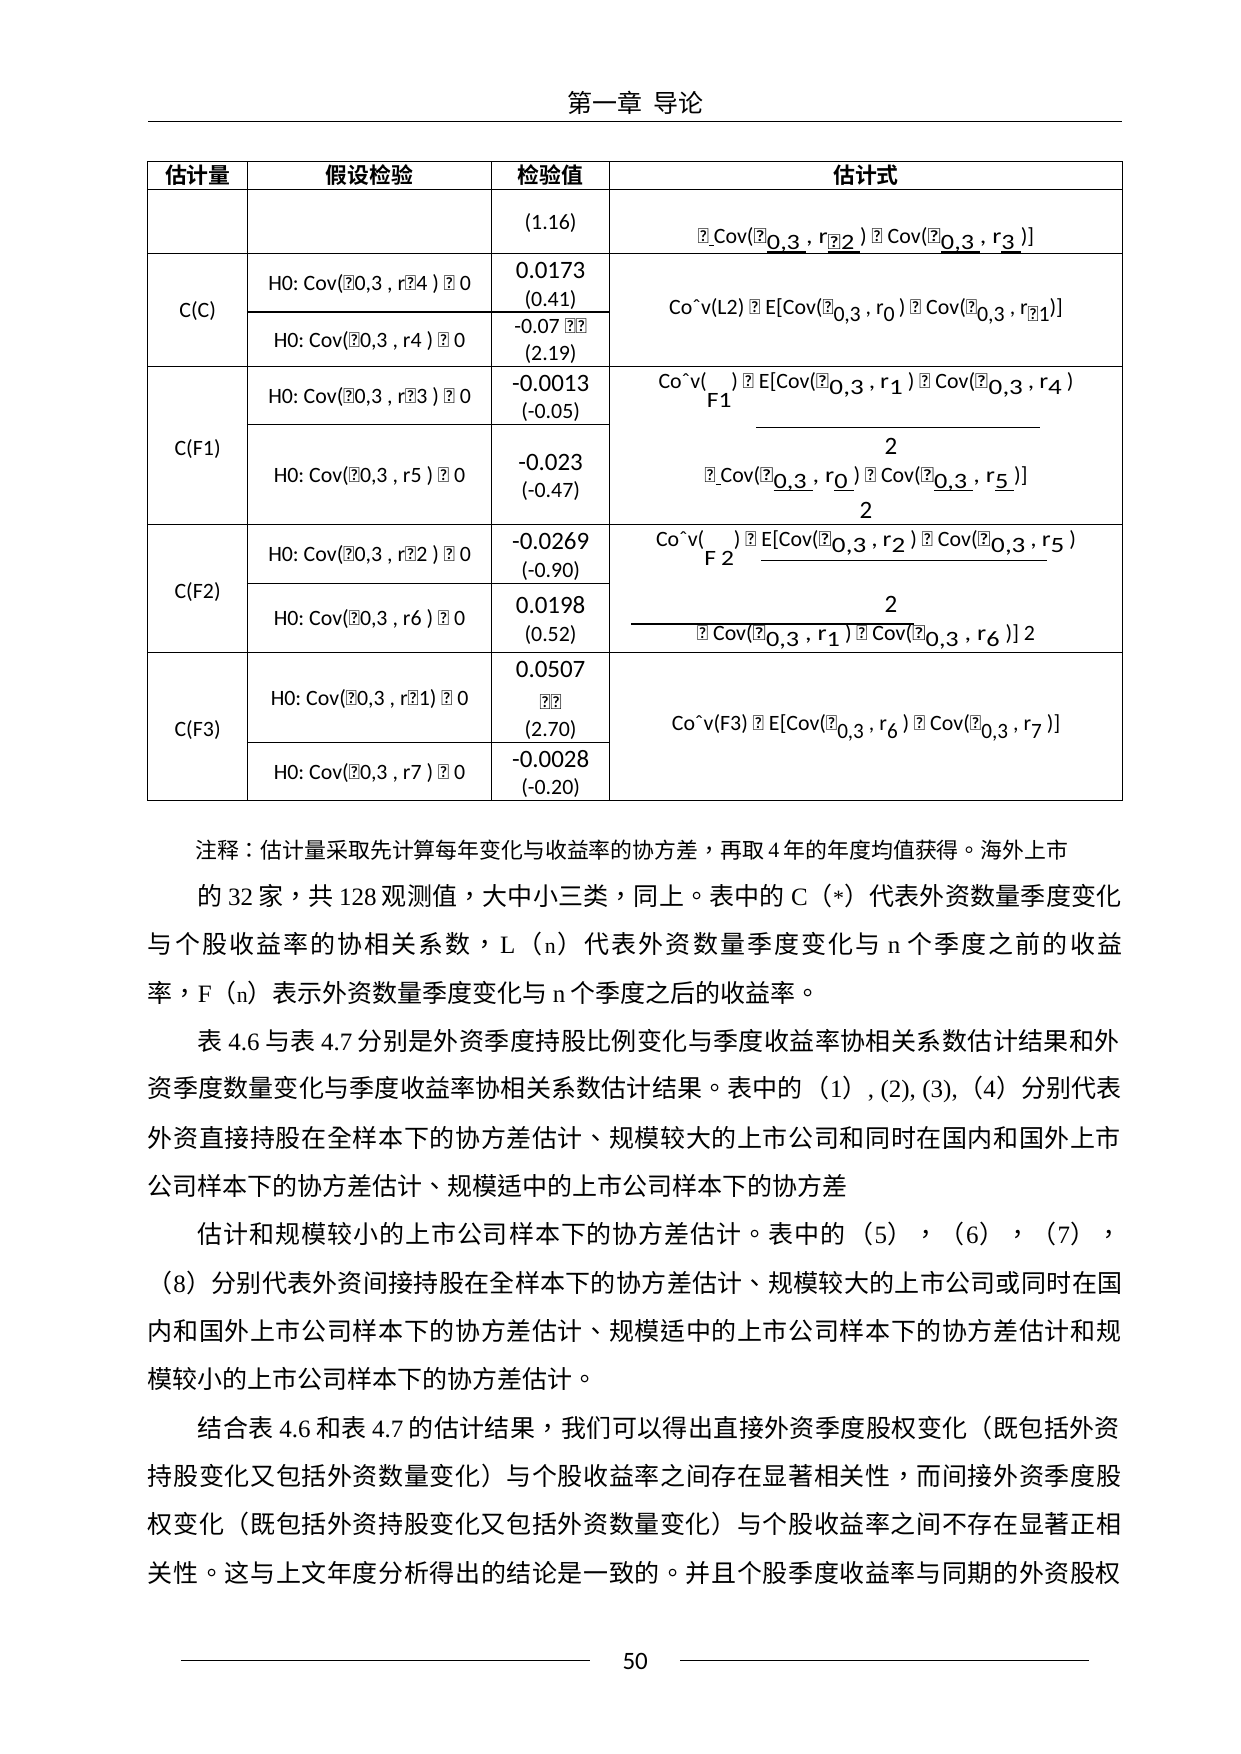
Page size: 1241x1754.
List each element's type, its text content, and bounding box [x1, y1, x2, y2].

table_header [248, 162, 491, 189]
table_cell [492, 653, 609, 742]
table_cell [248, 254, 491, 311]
text 的32家，共128观测值，大中小三类，同上。表中的C（*）代表外资数量季度变化与个股收益率的协相关系数，L（n）代表外资数量季度变化与n个季度之前的收益率，F（n）表示外资数量季度变化与n个季度之后的收益率。 [148, 863, 1122, 1008]
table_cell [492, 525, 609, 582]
text 表4.6与表4.7分别是外资季度持股比例变化与季度收益率协相关系数估计结果和外资季度数量变化与季度收益率协相关系数估计结果。表中的（1）, (2), (3),（4）分别代表外资直接持股在全样本下的协方差估计、规模较大的上市公司和同时在国内和国外上市公司样本下的协方差估计、规模适中的上市公司样本下的协方差 [148, 1008, 1122, 1202]
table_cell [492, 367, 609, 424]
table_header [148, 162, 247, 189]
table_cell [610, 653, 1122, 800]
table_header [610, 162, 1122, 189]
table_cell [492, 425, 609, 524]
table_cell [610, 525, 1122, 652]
text 估计和规模较小的上市公司样本下的协方差估计。表中的（5），（6），（7），（8）分别代表外资间接持股在全样本下的协方差估计、规模较大的上市公司或同时在国内和国外上市公司样本下的协方差估计、规模适中的上市公司样本下的协方差估计和规模较小的上市公司样本下的协方差估计。 [148, 1202, 1122, 1395]
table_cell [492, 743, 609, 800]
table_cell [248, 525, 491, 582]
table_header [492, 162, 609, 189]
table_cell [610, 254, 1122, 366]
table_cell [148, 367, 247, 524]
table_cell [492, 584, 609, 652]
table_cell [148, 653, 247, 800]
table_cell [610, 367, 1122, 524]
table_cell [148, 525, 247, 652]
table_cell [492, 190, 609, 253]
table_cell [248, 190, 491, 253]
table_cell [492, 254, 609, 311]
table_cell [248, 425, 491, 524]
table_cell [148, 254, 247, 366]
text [148, 1395, 1122, 1588]
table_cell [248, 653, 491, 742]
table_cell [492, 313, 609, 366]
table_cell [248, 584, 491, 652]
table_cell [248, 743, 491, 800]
text 注释：估计量采取先计算每年变化与收益率的协方差，再取4年的年度均值获得。海外上市 [148, 820, 1122, 863]
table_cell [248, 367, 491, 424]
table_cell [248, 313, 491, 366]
